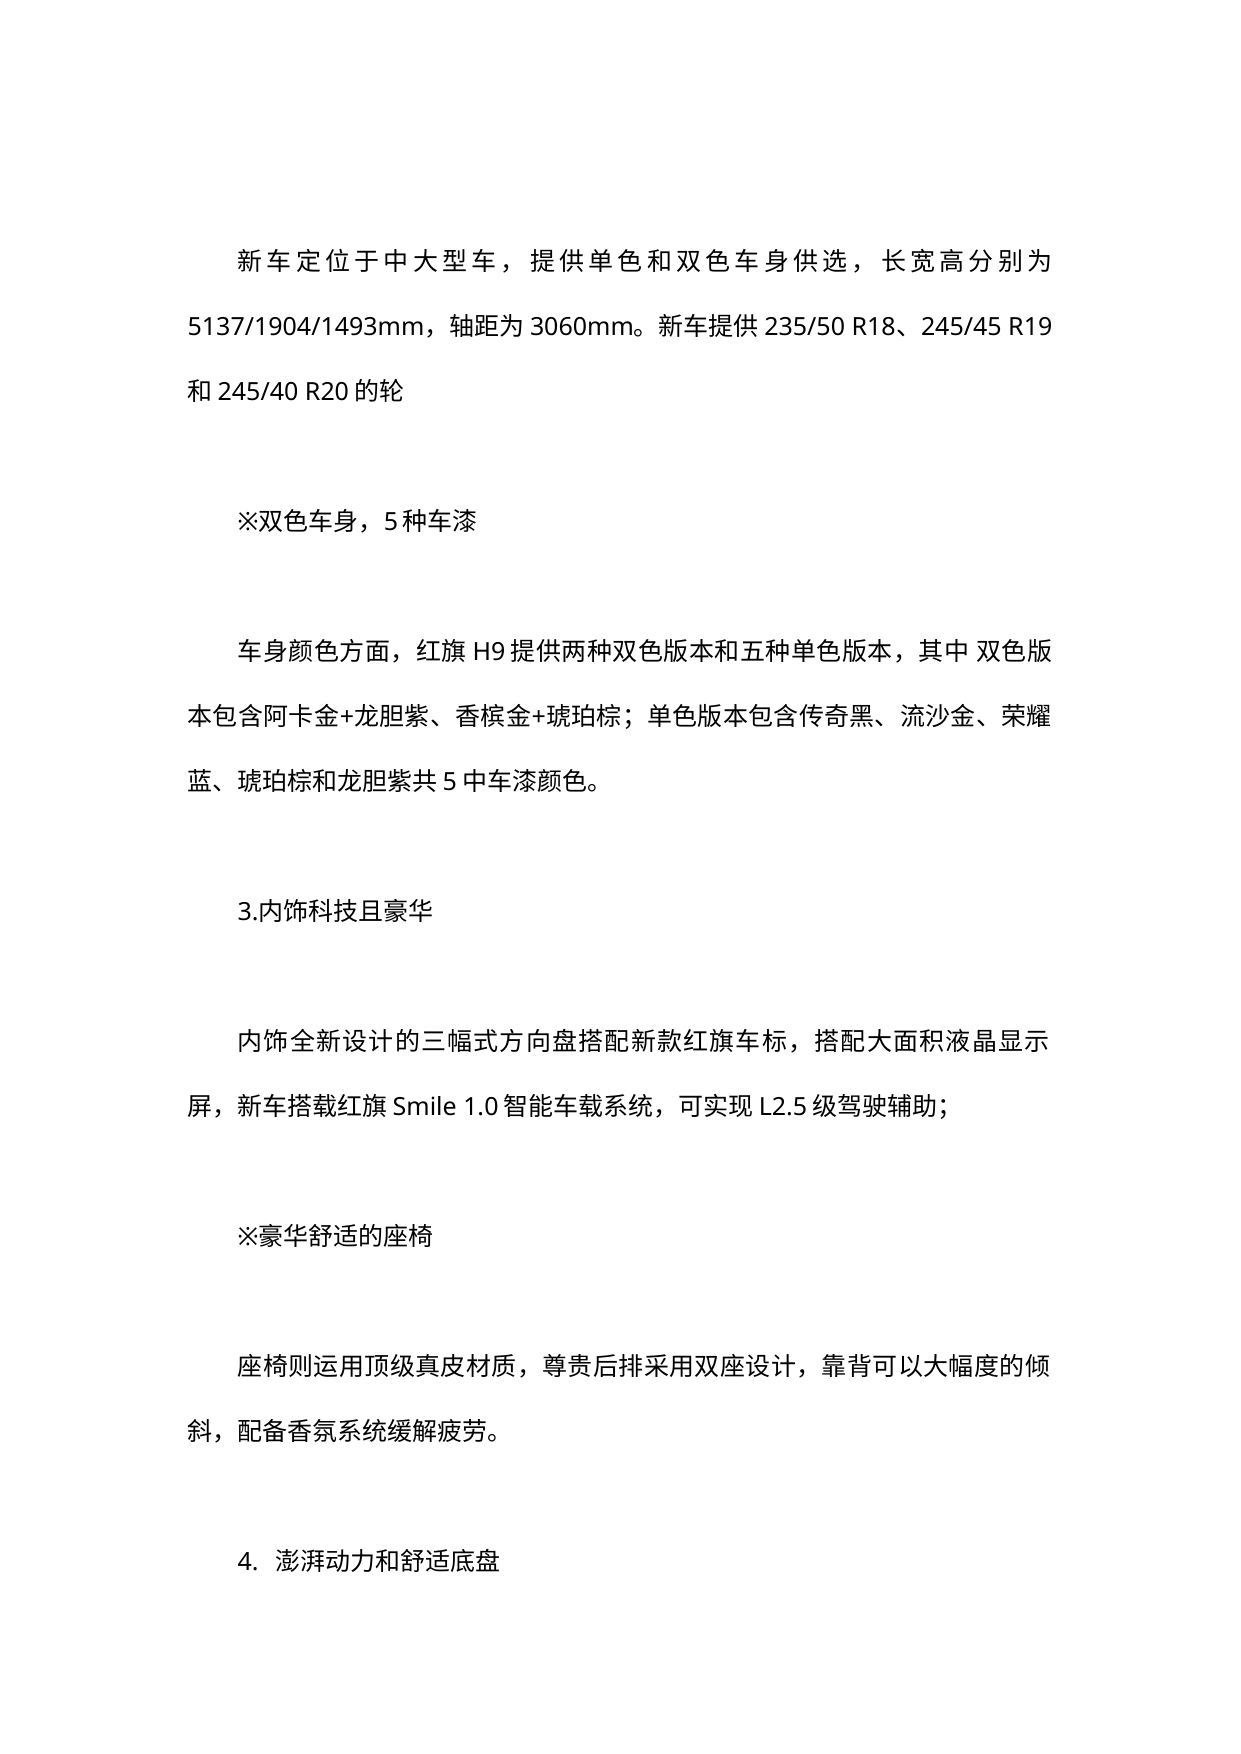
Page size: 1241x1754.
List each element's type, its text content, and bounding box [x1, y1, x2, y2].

list 澎湃动力和舒适底盘 [187, 1527, 1053, 1592]
text 座椅则运用顶级真皮材质，尊贵后排采用双座设计，靠背可以大幅度的倾斜，配备香氛系统缓解疲劳。 [187, 1332, 1053, 1462]
text 新车定位于中大型车，提供单色和双色车身供选，长宽高分别为5137/1904/1493mm，轴距为3060mm。新车提供235/50 R18、245/45 R19和245/40 R20的轮 [187, 227, 1053, 422]
text 3.内饰科技且豪华 [187, 877, 1053, 942]
text ※双色车身，5种车漆 [187, 487, 1053, 552]
text 车身颜色方面，红旗H9提供两种双色版本和五种单色版本，其中 双色版本包含阿卡金+龙胆紫、香槟金+琥珀棕；单色版本包含传奇黑、流沙金、荣耀蓝、琥珀棕和龙胆紫共5中车漆颜色。 [187, 617, 1053, 812]
text ※豪华舒适的座椅 [187, 1202, 1053, 1267]
text 内饰全新设计的三幅式方向盘搭配新款红旗车标，搭配大面积液晶显示屏，新车搭载红旗Smile 1.0智能车载系统，可实现L2.5级驾驶辅助； [187, 1007, 1053, 1137]
